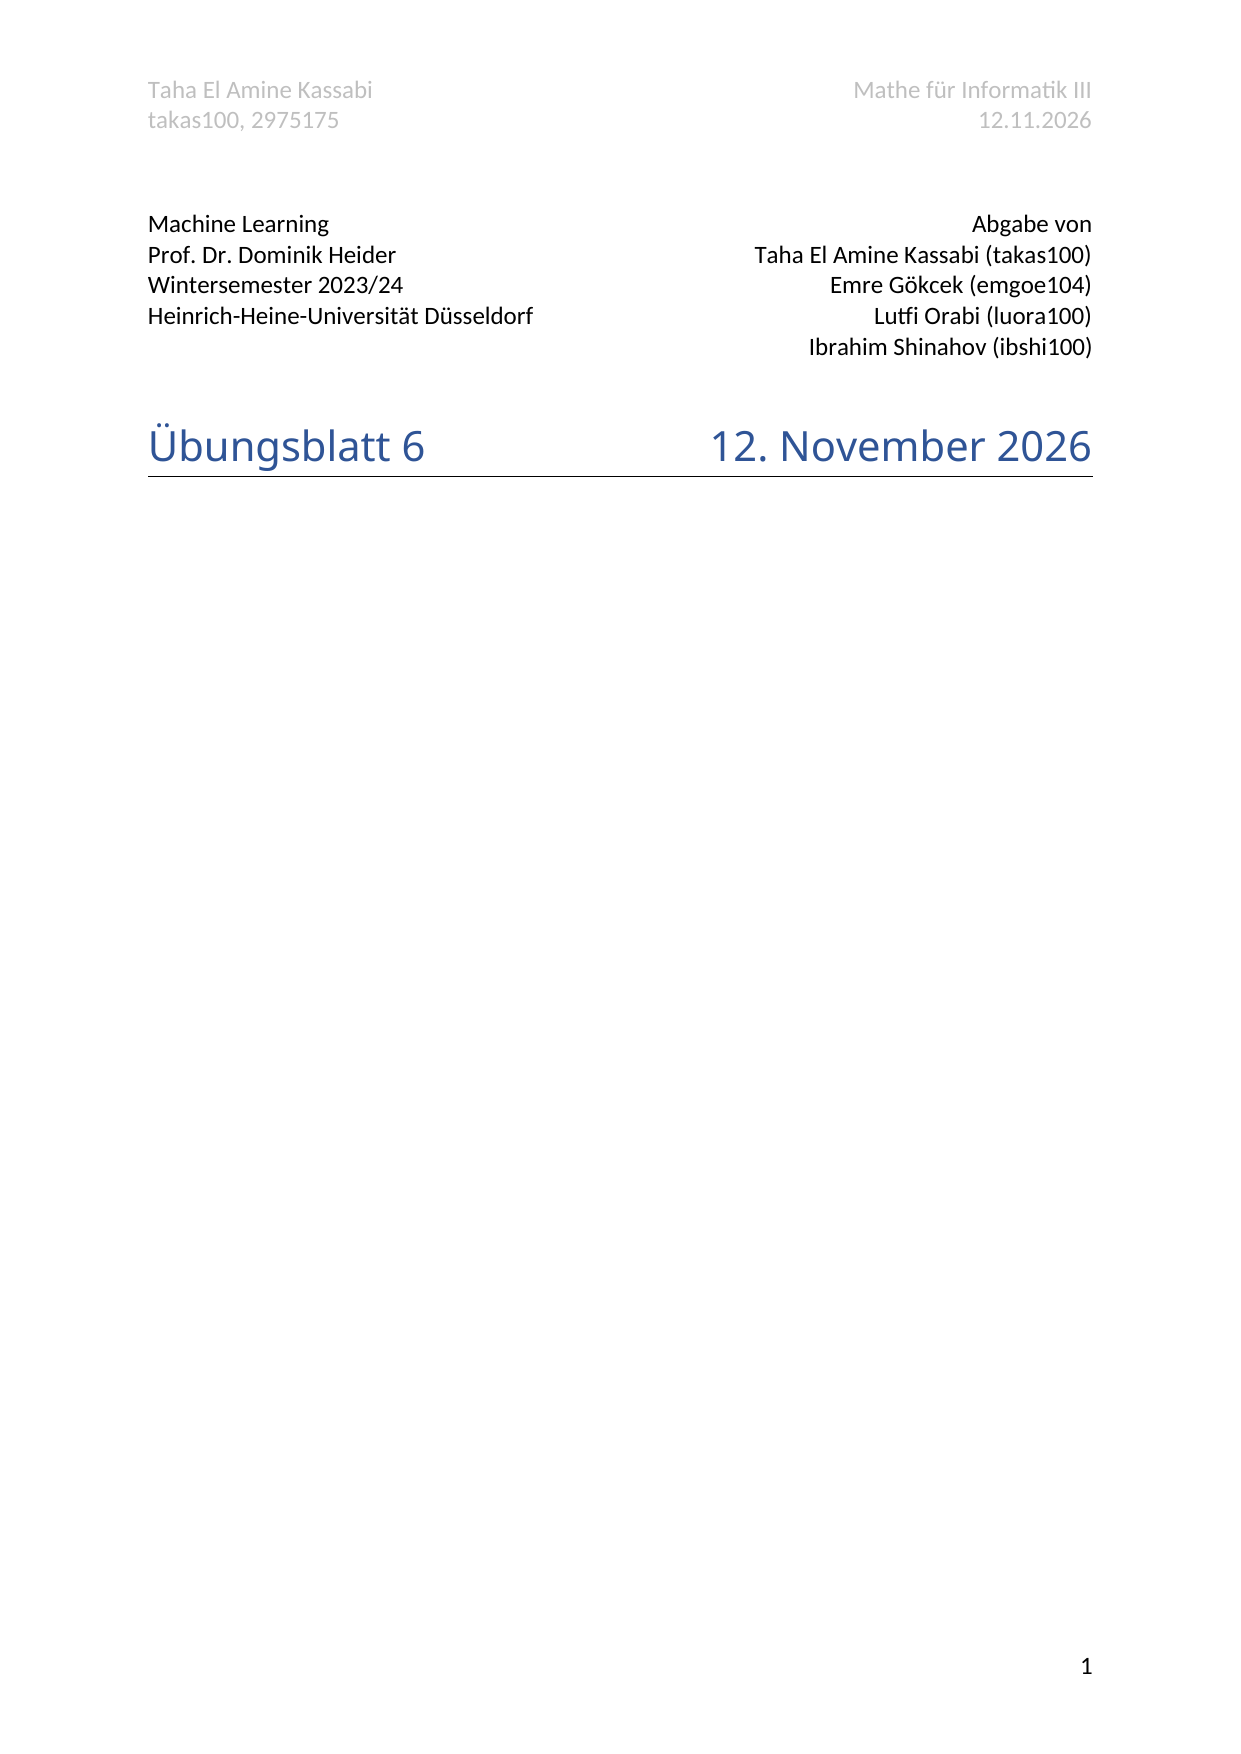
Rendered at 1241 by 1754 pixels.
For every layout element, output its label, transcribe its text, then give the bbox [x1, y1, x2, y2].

text Machine Learning Abgabe von [148, 209, 1093, 239]
text Wintersemester 2023/24 Emre Gökcek (emgoe104) [148, 270, 1093, 300]
text Prof. Dr. Dominik Heider Taha El Amine Kassabi (takas100) [148, 239, 1093, 270]
subtitle Übungsblatt 6 10. Dezember 2023 [148, 417, 1093, 476]
text Ibrahim Shinahov (ibshi100) [148, 331, 1093, 361]
text Heinrich-Heine-Universität Düsseldorf Lutfi Orabi (luora100) [148, 300, 1093, 331]
